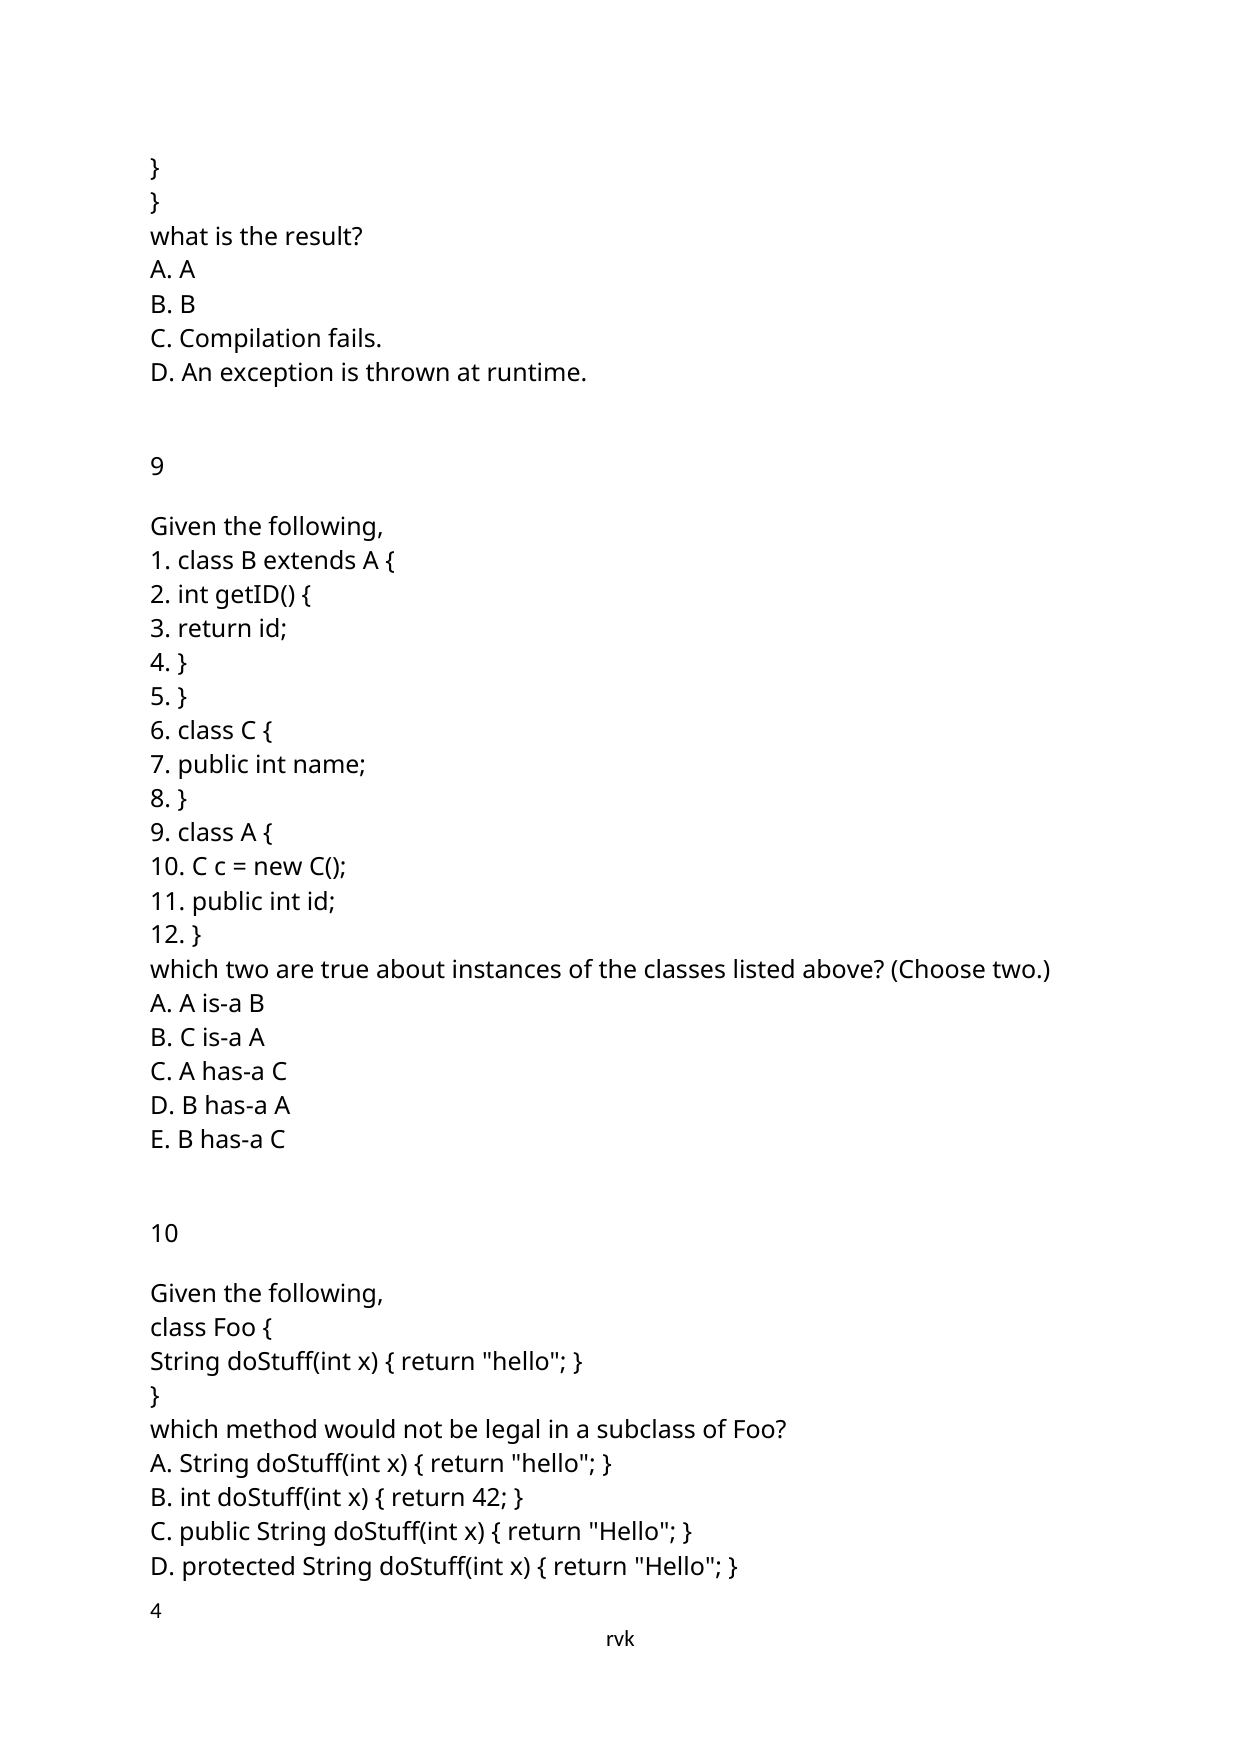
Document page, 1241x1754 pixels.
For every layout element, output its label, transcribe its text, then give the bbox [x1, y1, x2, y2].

text 12. } [150, 917, 1090, 951]
text String doStuff(int x) { return "hello"; } [150, 1344, 1090, 1378]
text what is the result? [150, 218, 1090, 252]
text 1. class B extends A { [150, 542, 1090, 577]
text class Foo { [150, 1310, 1090, 1344]
text 2. int getID() { [150, 577, 1090, 611]
text D. An exception is thrown at runtime. [150, 354, 1090, 388]
text B. C is-a A [150, 1019, 1090, 1053]
text 10 [150, 1216, 1090, 1250]
text 5. } [150, 679, 1090, 713]
text 10. C c = new C(); [150, 849, 1090, 883]
text 7. public int name; [150, 747, 1090, 781]
text which method would not be legal in a subclass of Foo? [150, 1412, 1090, 1446]
text 9. class A { [150, 815, 1090, 849]
text C. public String doStuff(int x) { return "Hello"; } [150, 1514, 1090, 1548]
text D. B has-a A [150, 1087, 1090, 1122]
text D. protected String doStuff(int x) { return "Hello"; } [150, 1548, 1090, 1582]
text B. int doStuff(int x) { return 42; } [150, 1480, 1090, 1514]
text Given the following, [150, 508, 1090, 542]
text E. B has-a C [150, 1122, 1090, 1156]
text } [150, 184, 1090, 218]
text } [150, 1378, 1090, 1412]
text A. A [150, 252, 1090, 286]
text 3. return id; [150, 611, 1090, 645]
text C. A has-a C [150, 1053, 1090, 1087]
text 4. } [150, 645, 1090, 679]
text 8. } [150, 781, 1090, 815]
text } [150, 150, 1090, 184]
text C. Compilation fails. [150, 320, 1090, 354]
text Given the following, [150, 1276, 1090, 1310]
text B. B [150, 286, 1090, 320]
text which two are true about instances of the classes listed above? (Choose two.) [150, 951, 1090, 985]
text A. A is-a B [150, 985, 1090, 1019]
text 6. class C { [150, 713, 1090, 747]
text 11. public int id; [150, 883, 1090, 917]
text A. String doStuff(int x) { return "hello"; } [150, 1446, 1090, 1480]
text 9 [150, 448, 1090, 482]
